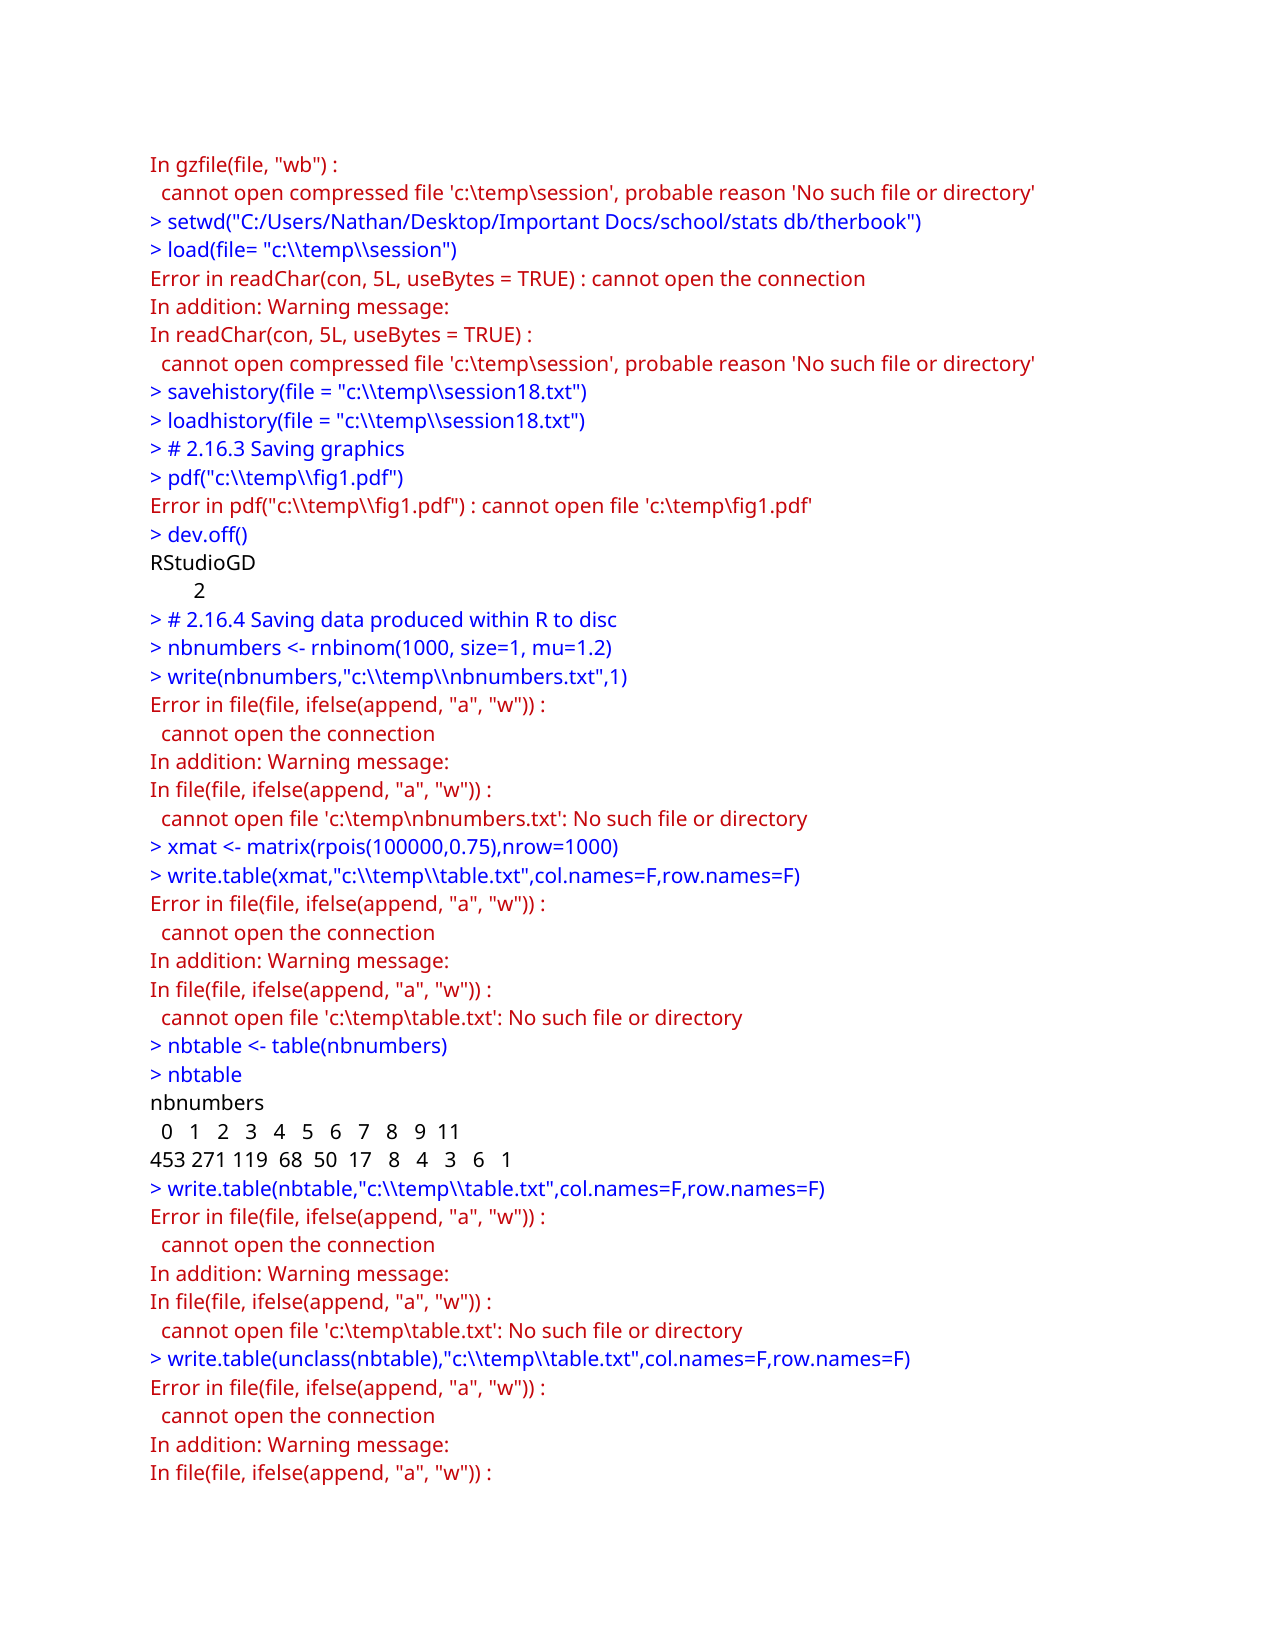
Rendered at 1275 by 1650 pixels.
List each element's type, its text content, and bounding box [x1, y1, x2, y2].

text In addition: Warning message: [150, 1430, 1125, 1458]
text In addition: Warning message: [150, 1259, 1125, 1287]
text > # 2.16.3 Saving graphics [150, 434, 1125, 463]
text > savehistory(file = "c:\\temp\\session18.txt") [150, 377, 1125, 406]
text RStudioGD [150, 548, 1125, 577]
text In file(file, ifelse(append, "a", "w")) : [150, 1287, 1125, 1316]
text In gzfile(file, "wb") : [150, 150, 1125, 178]
text > write(nbnumbers,"c:\\temp\\nbnumbers.txt",1) [150, 662, 1125, 690]
text > write.table(xmat,"c:\\temp\\table.txt",col.names=F,row.names=F) [150, 861, 1125, 889]
text > load(file= "c:\\temp\\session") [150, 235, 1125, 264]
text > dev.off() [150, 520, 1125, 548]
text Error in pdf("c:\\temp\\fig1.pdf") : cannot open file 'c:\temp\fig1.pdf' [150, 491, 1125, 520]
text In addition: Warning message: [150, 747, 1125, 776]
text > nbtable [150, 1060, 1125, 1088]
text Error in file(file, ifelse(append, "a", "w")) : [150, 1373, 1125, 1401]
text Error in file(file, ifelse(append, "a", "w")) : [150, 1202, 1125, 1231]
text nbnumbers [150, 1088, 1125, 1117]
text 2 [150, 577, 1125, 605]
text cannot open the connection [150, 918, 1125, 946]
text cannot open the connection [150, 1231, 1125, 1259]
text In file(file, ifelse(append, "a", "w")) : [150, 1458, 1125, 1487]
text > pdf("c:\\temp\\fig1.pdf") [150, 463, 1125, 491]
text > write.table(nbtable,"c:\\temp\\table.txt",col.names=F,row.names=F) [150, 1174, 1125, 1202]
text cannot open the connection [150, 719, 1125, 747]
text 453 271 119 68 50 17 8 4 3 6 1 [150, 1145, 1125, 1174]
text cannot open the connection [150, 1401, 1125, 1430]
text Error in readChar(con, 5L, useBytes = TRUE) : cannot open the connection [150, 264, 1125, 292]
text In addition: Warning message: [150, 946, 1125, 975]
text cannot open file 'c:\temp\table.txt': No such file or directory [150, 1003, 1125, 1032]
text > # 2.16.4 Saving data produced within R to disc [150, 605, 1125, 633]
text > nbnumbers <- rnbinom(1000, size=1, mu=1.2) [150, 633, 1125, 662]
text In addition: Warning message: [150, 292, 1125, 321]
text > nbtable <- table(nbnumbers) [150, 1032, 1125, 1060]
text In readChar(con, 5L, useBytes = TRUE) : [150, 321, 1125, 349]
text cannot open file 'c:\temp\table.txt': No such file or directory [150, 1316, 1125, 1344]
text > write.table(unclass(nbtable),"c:\\temp\\table.txt",col.names=F,row.names=F) [150, 1344, 1125, 1373]
text Error in file(file, ifelse(append, "a", "w")) : [150, 889, 1125, 918]
text > xmat <- matrix(rpois(100000,0.75),nrow=1000) [150, 832, 1125, 861]
text cannot open compressed file 'c:\temp\session', probable reason 'No such file or directory' [150, 178, 1125, 207]
text 0 1 2 3 4 5 6 7 8 9 11 [150, 1117, 1125, 1145]
text In file(file, ifelse(append, "a", "w")) : [150, 776, 1125, 804]
text Error in file(file, ifelse(append, "a", "w")) : [150, 690, 1125, 719]
text In file(file, ifelse(append, "a", "w")) : [150, 975, 1125, 1003]
text > setwd("C:/Users/Nathan/Desktop/Important Docs/school/stats db/therbook") [150, 207, 1125, 235]
text cannot open compressed file 'c:\temp\session', probable reason 'No such file or directory' [150, 349, 1125, 377]
text cannot open file 'c:\temp\nbnumbers.txt': No such file or directory [150, 804, 1125, 832]
text > loadhistory(file = "c:\\temp\\session18.txt") [150, 406, 1125, 434]
